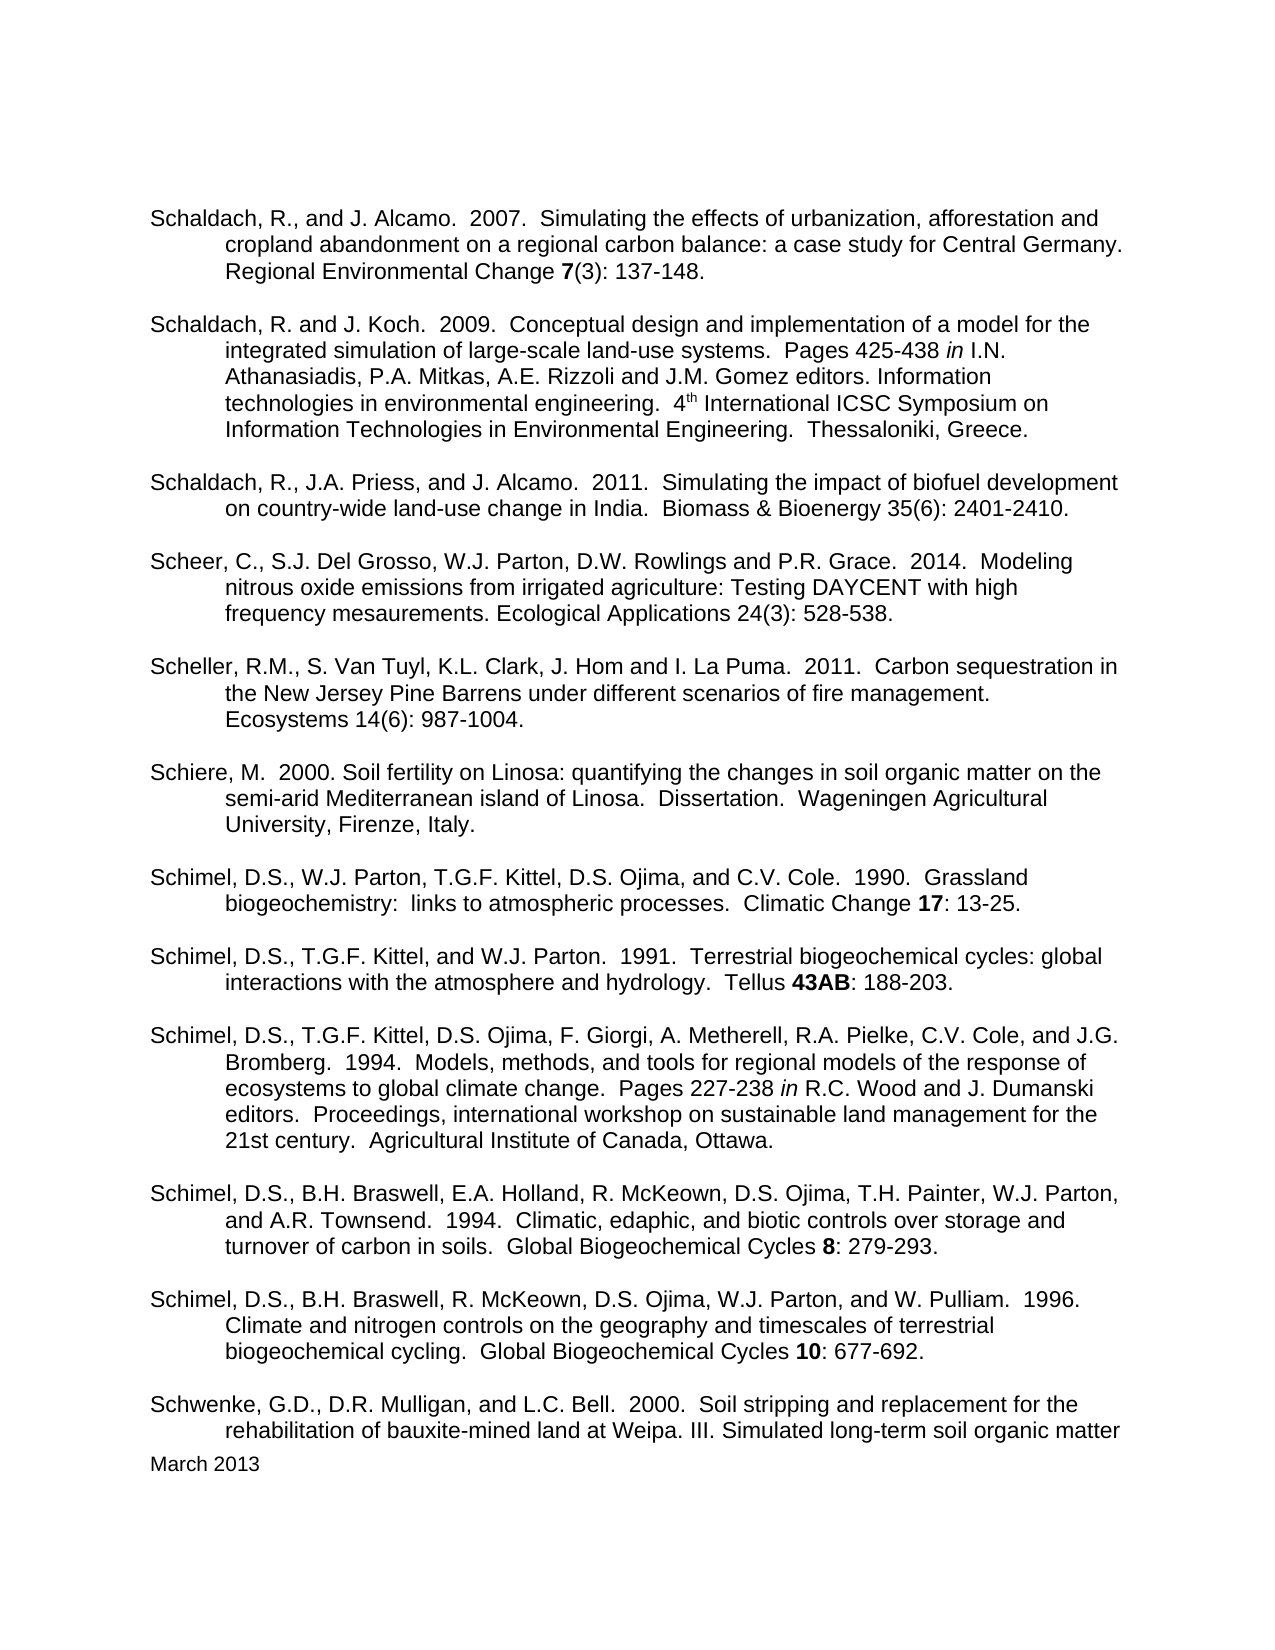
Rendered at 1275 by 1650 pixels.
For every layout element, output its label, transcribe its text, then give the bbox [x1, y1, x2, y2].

text Schimel, D.S., B.H. Braswell, E.A. Holland, R. McKeown, D.S. Ojima, T.H. Painter, W.J. Parton, and A.R. Townsend. 1994. Climatic, edaphic, and biotic controls over storage and turnover of carbon in soils. Global Biogeochemical Cycles 8: 279-293. [150, 1180, 1125, 1259]
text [150, 1391, 1125, 1444]
text Schimel, D.S., T.G.F. Kittel, and W.J. Parton. 1991. Terrestrial biogeochemical cycles: global interactions with the atmosphere and hydrology. Tellus 43AB: 188-203. [150, 943, 1125, 996]
text Schimel, D.S., T.G.F. Kittel, D.S. Ojima, F. Giorgi, A. Metherell, R.A. Pielke, C.V. Cole, and J.G. Bromberg. 1994. Models, methods, and tools for regional models of the response of ecosystems to global climate change. Pages 227-238 in R.C. Wood and J. Dumanski editors. Proceedings, international workshop on sustainable land management for the 21st century. Agricultural Institute of Canada, Ottawa. [150, 1022, 1125, 1154]
text Scheller, R.M., S. Van Tuyl, K.L. Clark, J. Hom and I. La Puma. 2011. Carbon sequestration in the New Jersey Pine Barrens under different scenarios of fire management. Ecosystems 14(6): 987-1004. [150, 653, 1125, 732]
text Scheer, C., S.J. Del Grosso, W.J. Parton, D.W. Rowlings and P.R. Grace. 2014. Modeling nitrous oxide emissions from irrigated agriculture: Testing DAYCENT with high frequency mesaurements. Ecological Applications 24(3): 528-538. [150, 548, 1125, 627]
text Schimel, D.S., W.J. Parton, T.G.F. Kittel, D.S. Ojima, and C.V. Cole. 1990. Grassland biogeochemistry: links to atmospheric processes. Climatic Change 17: 13-25. [150, 864, 1125, 917]
text Schimel, D.S., B.H. Braswell, R. McKeown, D.S. Ojima, W.J. Parton, and W. Pulliam. 1996. Climate and nitrogen controls on the geography and timescales of terrestrial biogeochemical cycling. Global Biogeochemical Cycles 10: 677-692. [150, 1286, 1125, 1365]
text Schaldach, R., and J. Alcamo. 2007. Simulating the effects of urbanization, afforestation and cropland abandonment on a regional carbon balance: a case study for . Regional Environmental Change 7(3): 137-148. [150, 205, 1125, 284]
text Schiere, M. 2000. Soil fertility on Linosa: quantifying the changes in soil organic matter on the semi-arid Mediterranean . Dissertation. Wageningen Agricultural University, Firenze, Italy. [150, 758, 1125, 838]
text Schaldach, R., J.A. Priess, and J. Alcamo. 2011. Simulating the impact of biofuel development on country-wide land-use change in India. Biomass & Bioenergy 35(6): 2401-2410. [150, 469, 1125, 521]
text Schaldach, R. and J. Koch. 2009. Conceptual design and implementation of a model for the integrated simulation of large-scale land-use systems. Pages 425-438 in I.N. Athanasiadis, P.A. Mitkas, A.E. Rizzoli and J.M. Gomez editors. Information technologies in environmental engineering. 4th International ICSC Symposium on Information Technologies in Environmental Engineering. Thessaloniki, Greece. [150, 311, 1125, 442]
